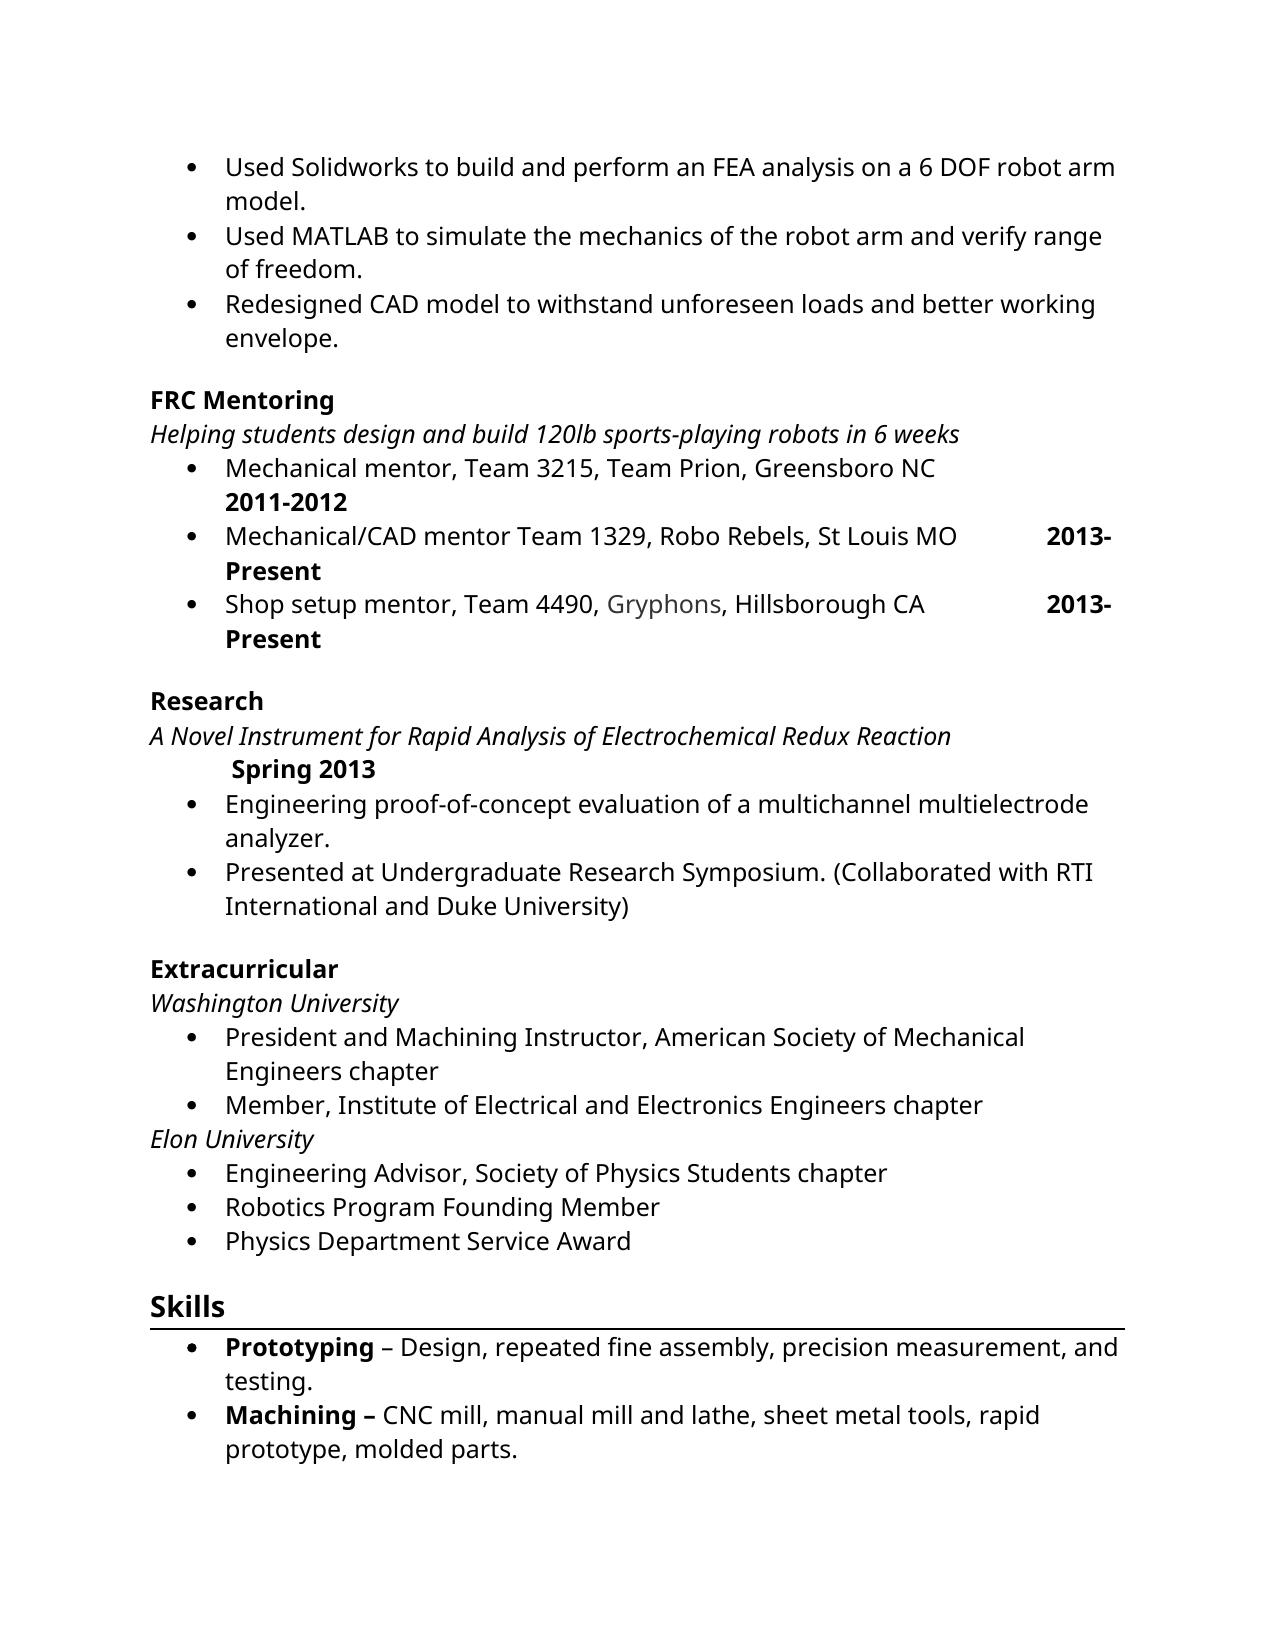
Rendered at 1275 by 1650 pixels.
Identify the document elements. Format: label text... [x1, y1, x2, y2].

list Robotics Program Founding Member [187, 1190, 1125, 1224]
list Machining – CNC mill, manual mill and lathe, sheet metal tools, rapid prototype, molded parts. [187, 1398, 1125, 1466]
text FRC Mentoring [150, 383, 1125, 417]
text Elon University [150, 1122, 1125, 1156]
text Skills [150, 1287, 1125, 1328]
text Research [150, 684, 1125, 718]
list Mechanical mentor, Team 3215, Team Prion, Greensboro NC 2011-2012 [187, 451, 1125, 519]
text Helping students design and build 120lb sports-playing robots in 6 weeks [150, 417, 1125, 451]
list Mechanical/CAD mentor Team 1329, Robo Rebels, St Louis MO 2013-Present [187, 519, 1125, 587]
list Prototyping – Design, repeated fine assembly, precision measurement, and testing. [187, 1330, 1125, 1398]
text Washington University [150, 985, 1125, 1019]
text A Novel Instrument for Rapid Analysis of Electrochemical Redux Reaction Spring 2013 [150, 718, 1125, 786]
list Engineering proof-of-concept evaluation of a multichannel multielectrode analyzer. [187, 786, 1125, 854]
list Engineering Advisor, Society of Physics Students chapter [187, 1156, 1125, 1190]
list Used MATLAB to simulate the mechanics of the robot arm and verify range of freedom. [187, 218, 1125, 286]
list President and Machining Instructor, American Society of Mechanical Engineers chapter [187, 1019, 1125, 1087]
list Redesigned CAD model to withstand unforeseen loads and better working envelope. [187, 286, 1125, 354]
list Member, Institute of Electrical and Electronics Engineers chapter [187, 1087, 1125, 1122]
list Shop setup mentor, Team 4490, Gryphons, Hillsborough CA 2013-Present [187, 587, 1125, 655]
list Presented at Undergraduate Research Symposium. (Collaborated with RTI International and Duke University) [187, 854, 1125, 922]
list Physics Department Service Award [187, 1224, 1125, 1258]
text Extracurricular [150, 951, 1125, 985]
list Used Solidworks to build and perform an FEA analysis on a 6 DOF robot arm model. [187, 150, 1125, 218]
